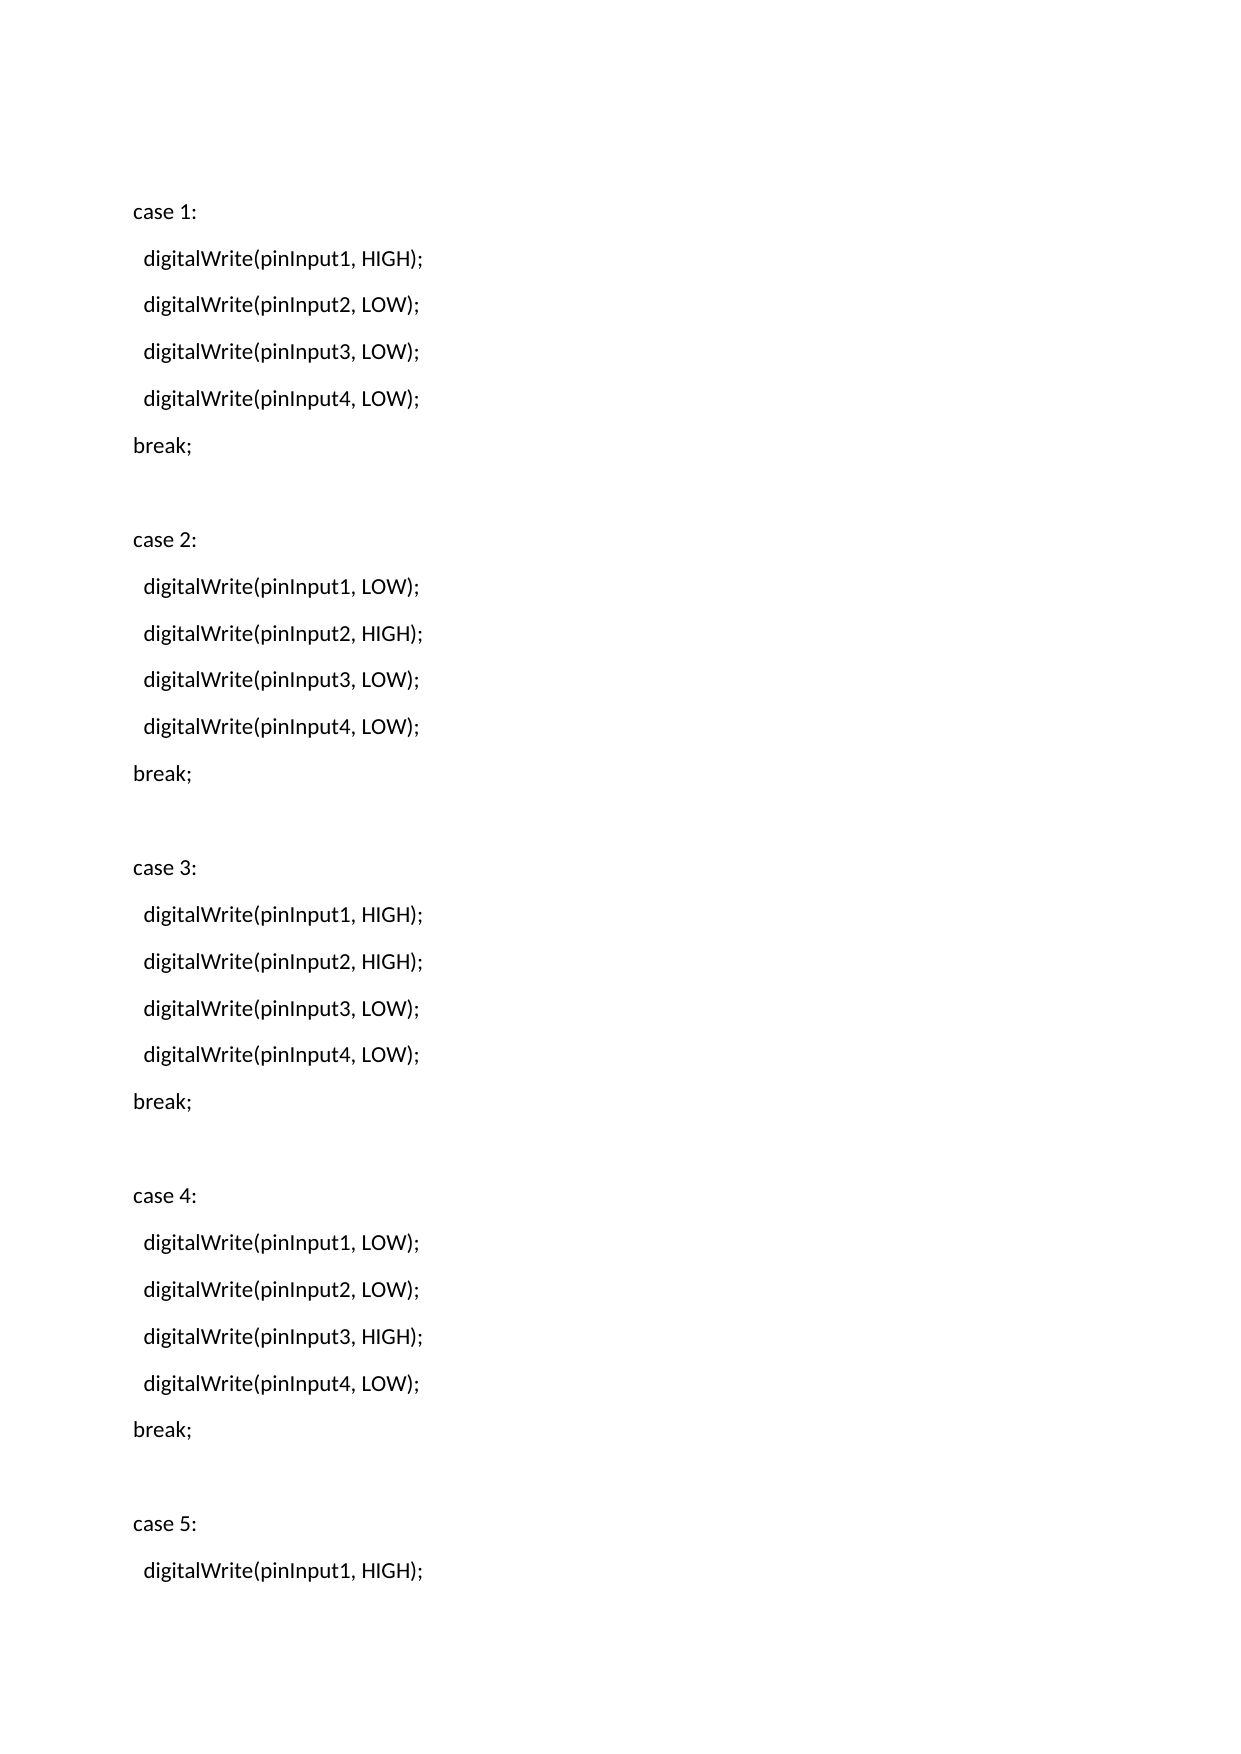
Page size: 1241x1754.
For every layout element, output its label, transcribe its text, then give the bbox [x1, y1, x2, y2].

text case 2: [112, 525, 1128, 553]
text digitalWrite(pinInput3, LOW); [112, 337, 1128, 366]
text digitalWrite(pinInput1, LOW); [112, 1228, 1128, 1256]
text digitalWrite(pinInput1, LOW); [112, 572, 1128, 600]
text digitalWrite(pinInput2, LOW); [112, 1275, 1128, 1303]
text digitalWrite(pinInput4, LOW); [112, 1041, 1128, 1069]
text break; [112, 759, 1128, 787]
text case 4: [112, 1181, 1128, 1209]
text digitalWrite(pinInput4, LOW); [112, 1369, 1128, 1397]
text case 3: [112, 853, 1128, 881]
text digitalWrite(pinInput1, HIGH); [112, 244, 1128, 272]
text digitalWrite(pinInput1, HIGH); [112, 900, 1128, 928]
text digitalWrite(pinInput4, LOW); [112, 712, 1128, 741]
text break; [112, 1087, 1128, 1116]
text case 5: [112, 1509, 1128, 1537]
text digitalWrite(pinInput1, HIGH); [112, 1556, 1128, 1584]
text case 1: [112, 197, 1128, 225]
text digitalWrite(pinInput2, HIGH); [112, 619, 1128, 647]
text digitalWrite(pinInput3, HIGH); [112, 1322, 1128, 1350]
text digitalWrite(pinInput2, LOW); [112, 291, 1128, 319]
text digitalWrite(pinInput3, LOW); [112, 994, 1128, 1022]
text break; [112, 1416, 1128, 1444]
text break; [112, 431, 1128, 459]
text digitalWrite(pinInput2, HIGH); [112, 947, 1128, 975]
text digitalWrite(pinInput4, LOW); [112, 384, 1128, 412]
text digitalWrite(pinInput3, LOW); [112, 666, 1128, 694]
